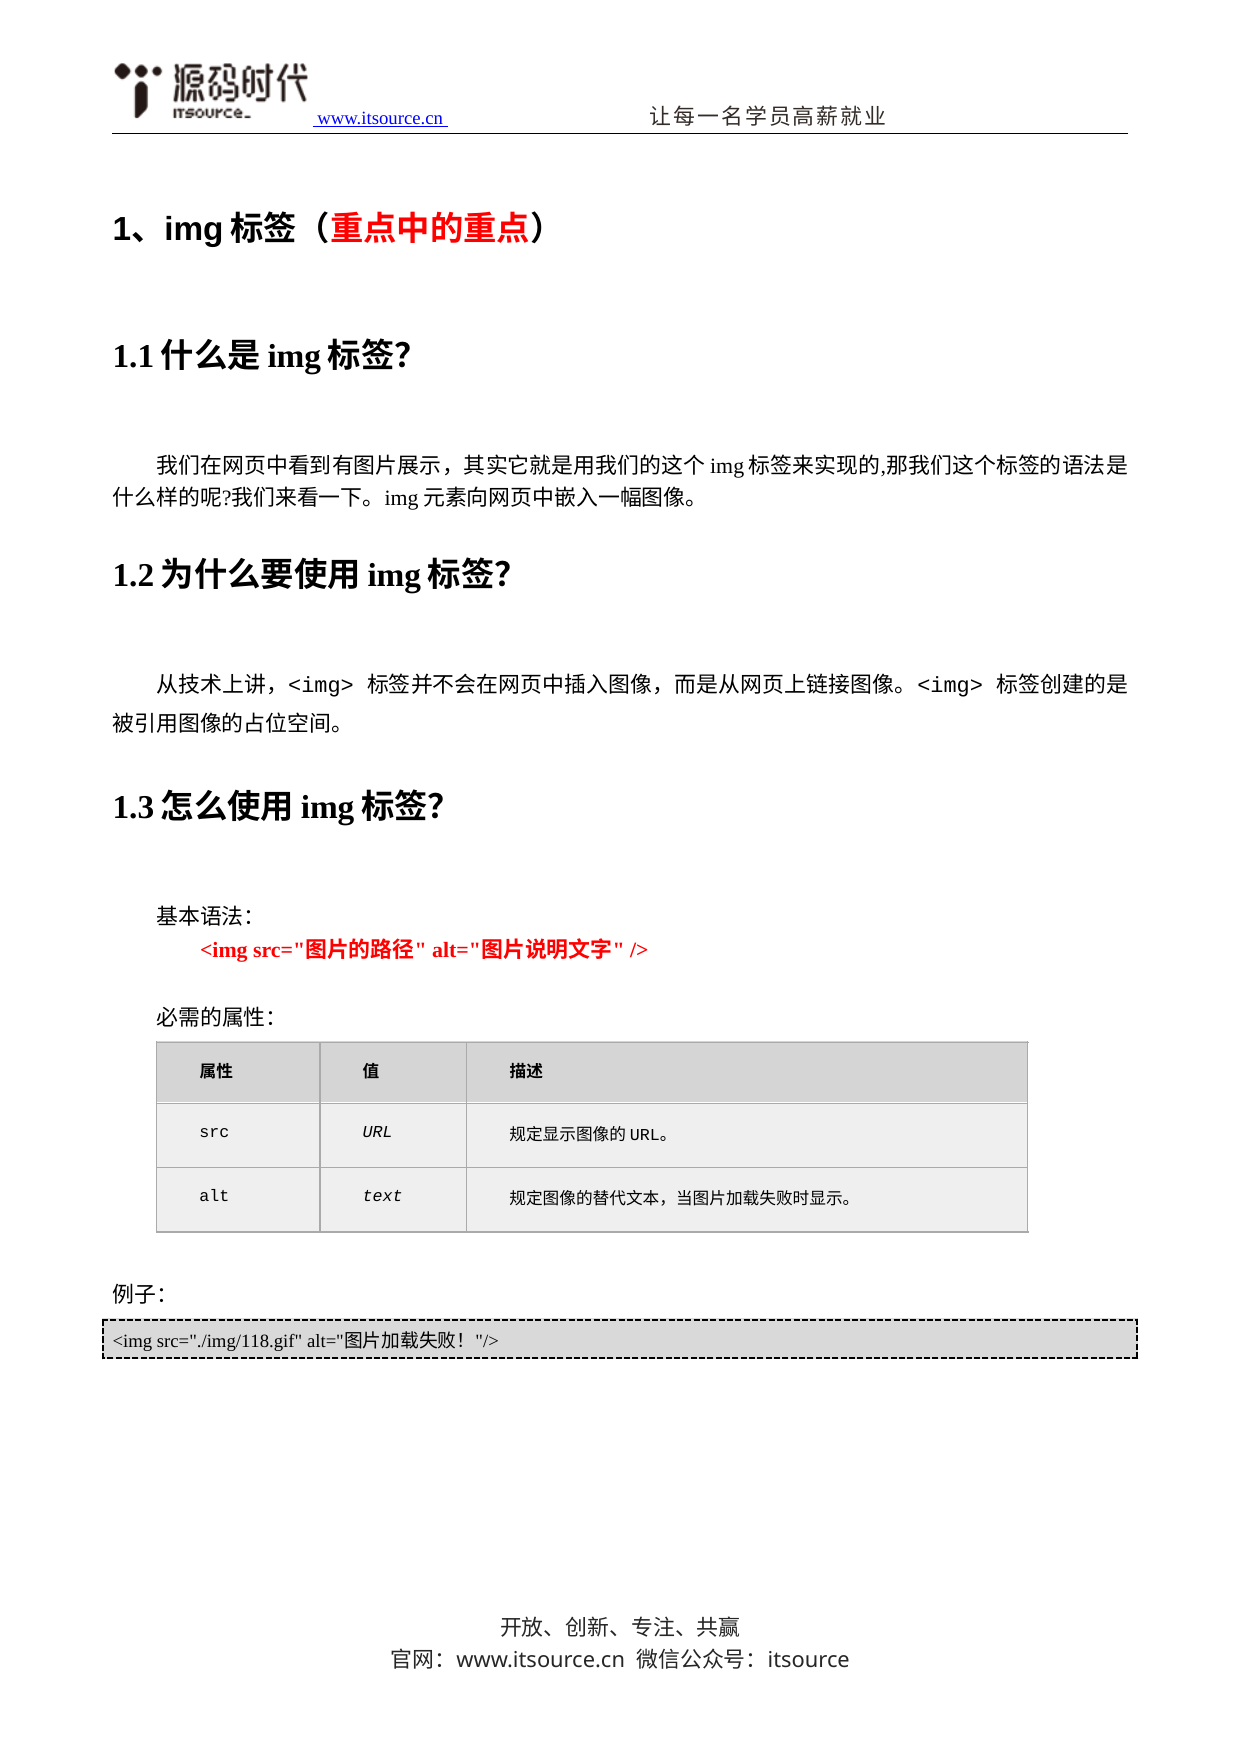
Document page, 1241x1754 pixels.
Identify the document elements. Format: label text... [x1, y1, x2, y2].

text <img src="图片的路径" alt="图片说明文字" /> [156, 931, 1128, 964]
table_cell 规定显示图像的 URL。 [467, 1104, 1027, 1167]
subtitle 1.3怎么使用img标签？ [112, 771, 1128, 836]
picture [112, 59, 313, 125]
table_header 值 [321, 1043, 466, 1102]
subtitle 1、img标签（重点中的重点） [112, 193, 1128, 258]
table_cell 规定图像的替代文本，当图片加载失败时显示。 [467, 1168, 1027, 1231]
subtitle 1.1什么是img标签？ [112, 320, 1128, 385]
text 基本语法： [112, 899, 1128, 931]
table_cell src [157, 1104, 319, 1167]
table_cell alt [157, 1168, 319, 1231]
text 例子： [112, 1276, 1128, 1309]
text 必需的属性： [112, 999, 1128, 1032]
table_header 描述 [467, 1043, 1027, 1102]
table_header 属性 [157, 1043, 319, 1102]
text 我们在网页中看到有图片展示，其实它就是用我们的这个img标签来实现的,那我们这个标签的语法是什么样的呢?我们来看一下。img元素向网页中嵌入一幅图像。 [112, 447, 1128, 512]
table_cell URL [321, 1104, 466, 1167]
subtitle 1.2为什么要使用img标签？ [112, 539, 1128, 604]
text 从技术上讲，<img> 标签并不会在网页中插入图像，而是从网页上链接图像。<img> 标签创建的是被引用图像的占位空间。 [112, 667, 1128, 738]
text <img src="./img/118.gif" alt="图片加载失败！"/> [102, 1318, 1138, 1359]
table_cell text [321, 1168, 466, 1231]
